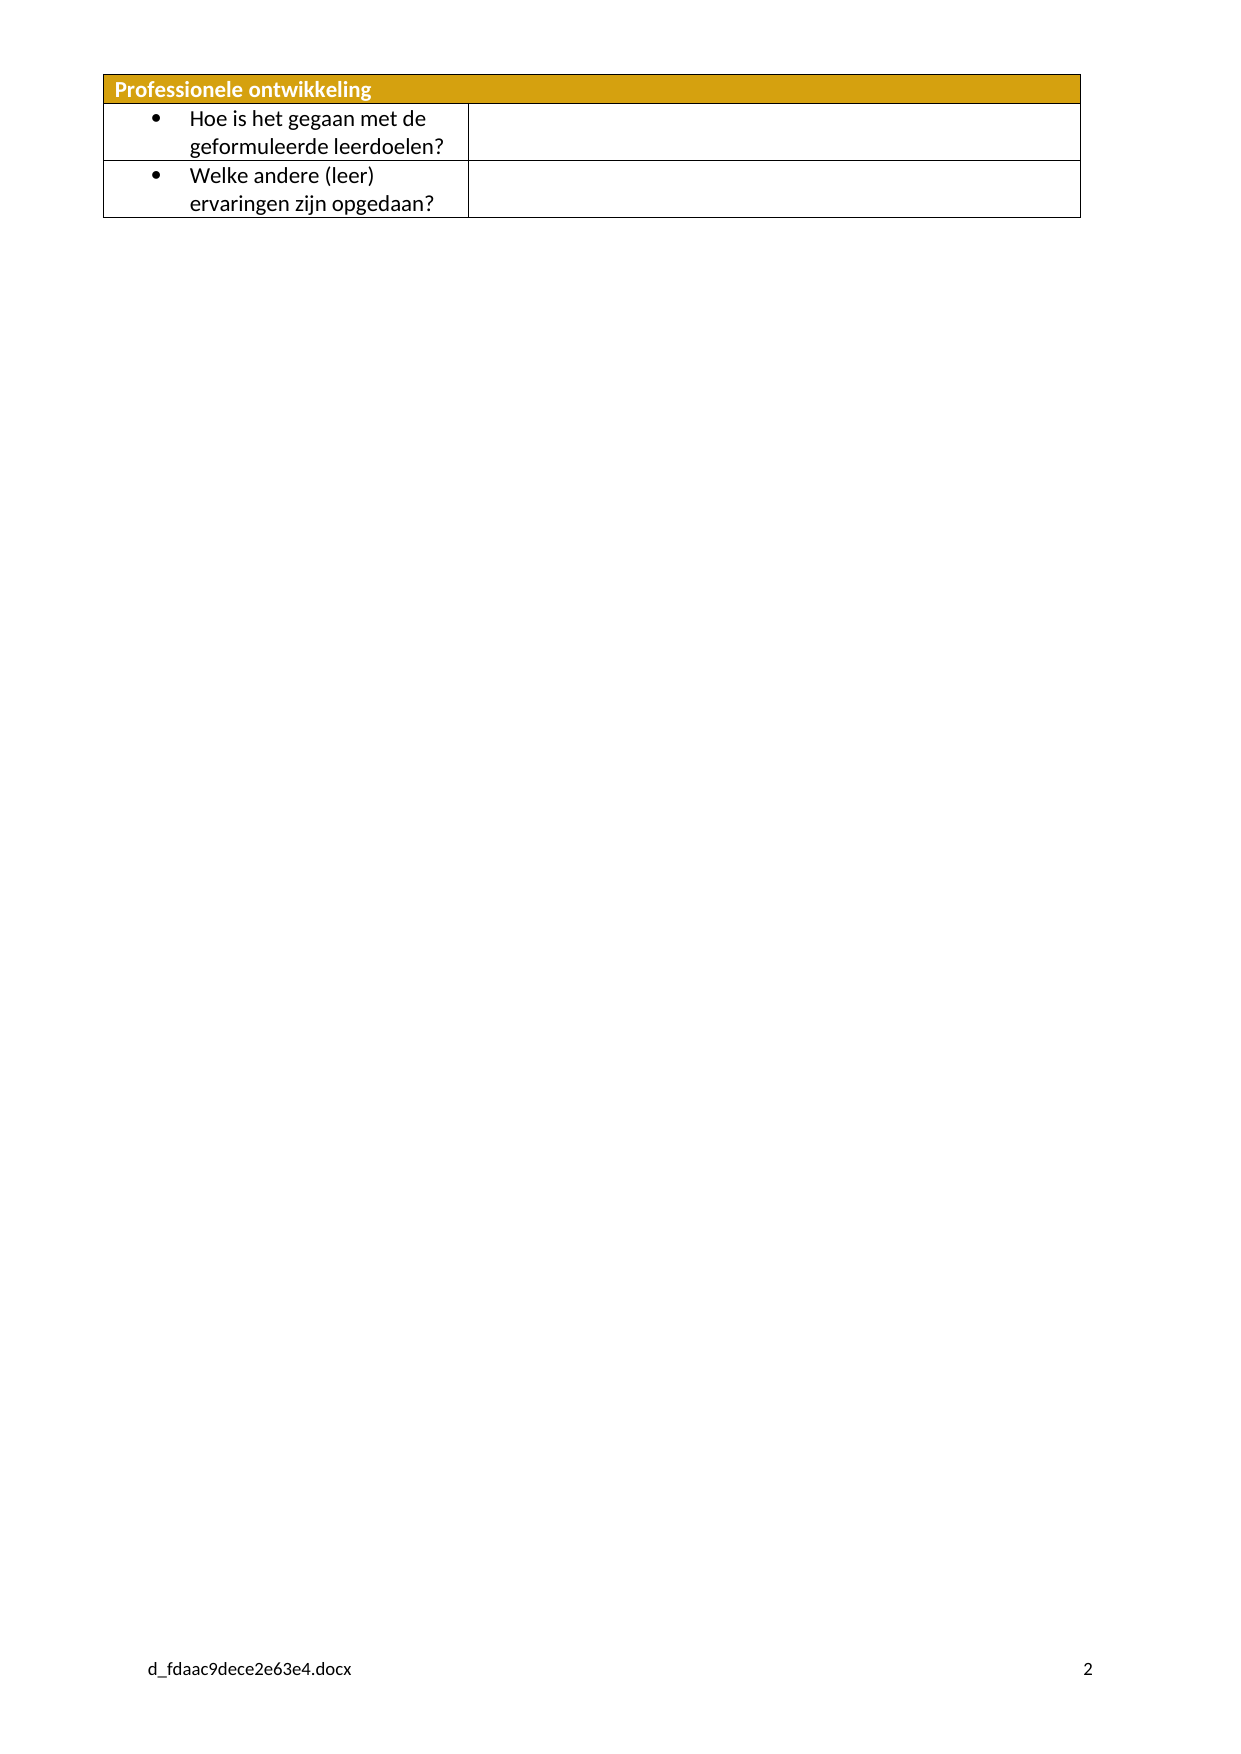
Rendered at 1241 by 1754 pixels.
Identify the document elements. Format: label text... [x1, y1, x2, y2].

table_cell Hoe is het gegaan met de geformuleerde leerdoelen? [104, 104, 468, 160]
table_cell [469, 161, 1080, 217]
table_cell Welke andere (leer) ervaringen zijn opgedaan? [104, 161, 468, 217]
table_cell [469, 104, 1080, 160]
table_header Professionele ontwikkeling [104, 75, 1080, 103]
